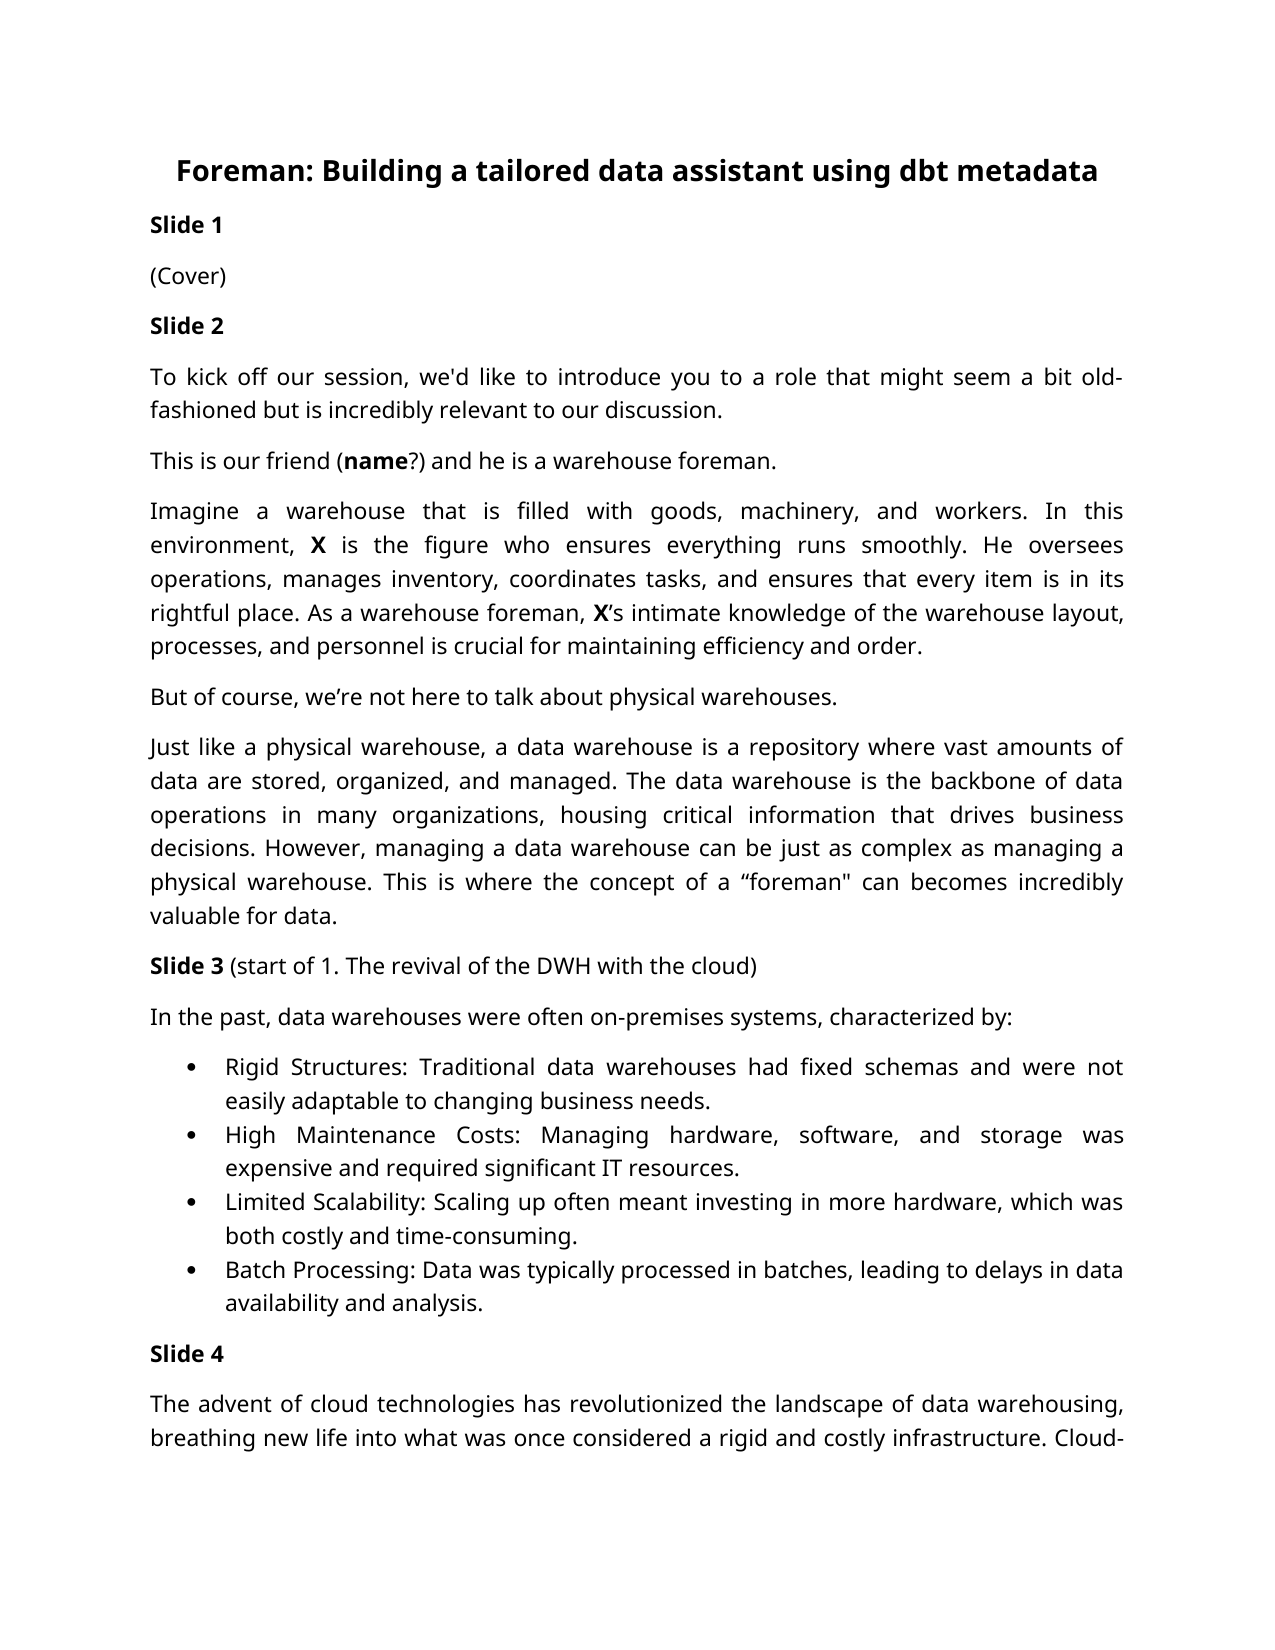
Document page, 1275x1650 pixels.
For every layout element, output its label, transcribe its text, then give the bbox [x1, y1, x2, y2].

text Imagine a warehouse that is filled with goods, machinery, and workers. In this environment, X is the figure who ensures everything runs smoothly. He oversees operations, manages inventory, coordinates tasks, and ensures that every item is in its rightful place. As a warehouse foreman, X’s intimate knowledge of the warehouse layout, processes, and personnel is crucial for maintaining efficiency and order. [150, 495, 1125, 662]
text Slide 4 [150, 1338, 1125, 1369]
text Foreman: Building a tailored data assistant using dbt metadata [150, 150, 1125, 190]
text (Cover) [150, 260, 1125, 291]
text But of course, we’re not here to talk about physical warehouses. [150, 681, 1125, 712]
text This is our friend (name?) and he is a warehouse foreman. [150, 445, 1125, 476]
text In the past, data warehouses were often on-premises systems, characterized by: [150, 1001, 1125, 1032]
text To kick off our session, we'd like to introduce you to a role that might seem a bit old-fashioned but is incredibly relevant to our discussion. [150, 361, 1125, 426]
text Slide 1 [150, 209, 1125, 241]
list High Maintenance Costs: Managing hardware, software, and storage was expensive and required significant IT resources. [187, 1119, 1125, 1184]
list Batch Processing: Data was typically processed in batches, leading to delays in data availability and analysis. [187, 1254, 1125, 1319]
list Rigid Structures: Traditional data warehouses had fixed schemas and were not easily adaptable to changing business needs. [187, 1051, 1125, 1116]
text Slide 3 (start of 1. The revival of the DWH with the cloud) [150, 950, 1125, 982]
text Just like a physical warehouse, a data warehouse is a repository where vast amounts of data are stored, organized, and managed. The data warehouse is the backbone of data operations in many organizations, housing critical information that drives business decisions. However, managing a data warehouse can be just as complex as managing a physical warehouse. This is where the concept of a “foreman" can becomes incredibly valuable for data. [150, 731, 1125, 931]
list Limited Scalability: Scaling up often meant investing in more hardware, which was both costly and time-consuming. [187, 1186, 1125, 1251]
text Slide 2 [150, 310, 1125, 342]
